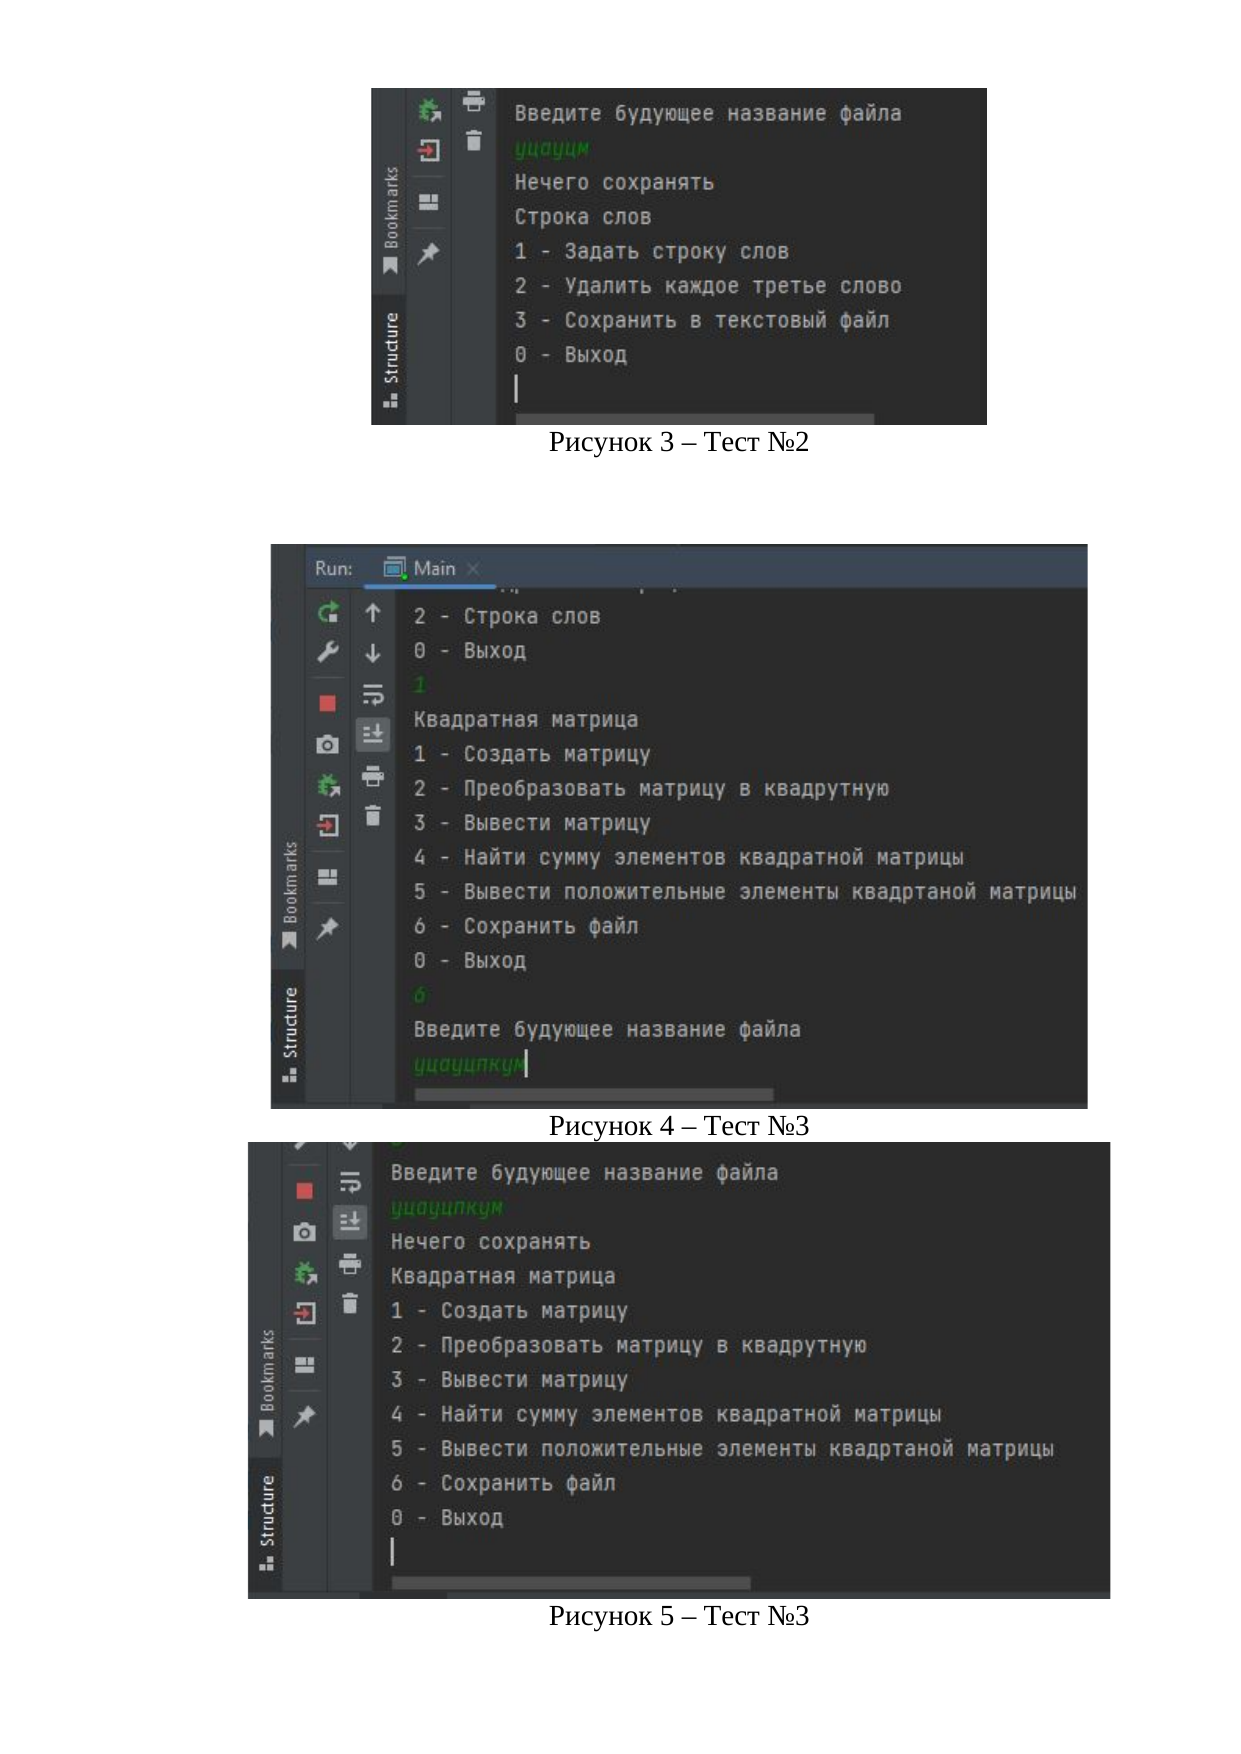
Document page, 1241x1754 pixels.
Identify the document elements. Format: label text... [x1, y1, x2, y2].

text Рисунок 4 – Тест №3 [177, 1108, 1181, 1142]
picture [270, 544, 1088, 1109]
picture [371, 88, 987, 425]
text Рисунок 5 – Тест №3 [177, 1598, 1181, 1632]
picture [247, 1142, 1111, 1599]
text Рисунок 3 – Тест №2 [177, 424, 1181, 458]
